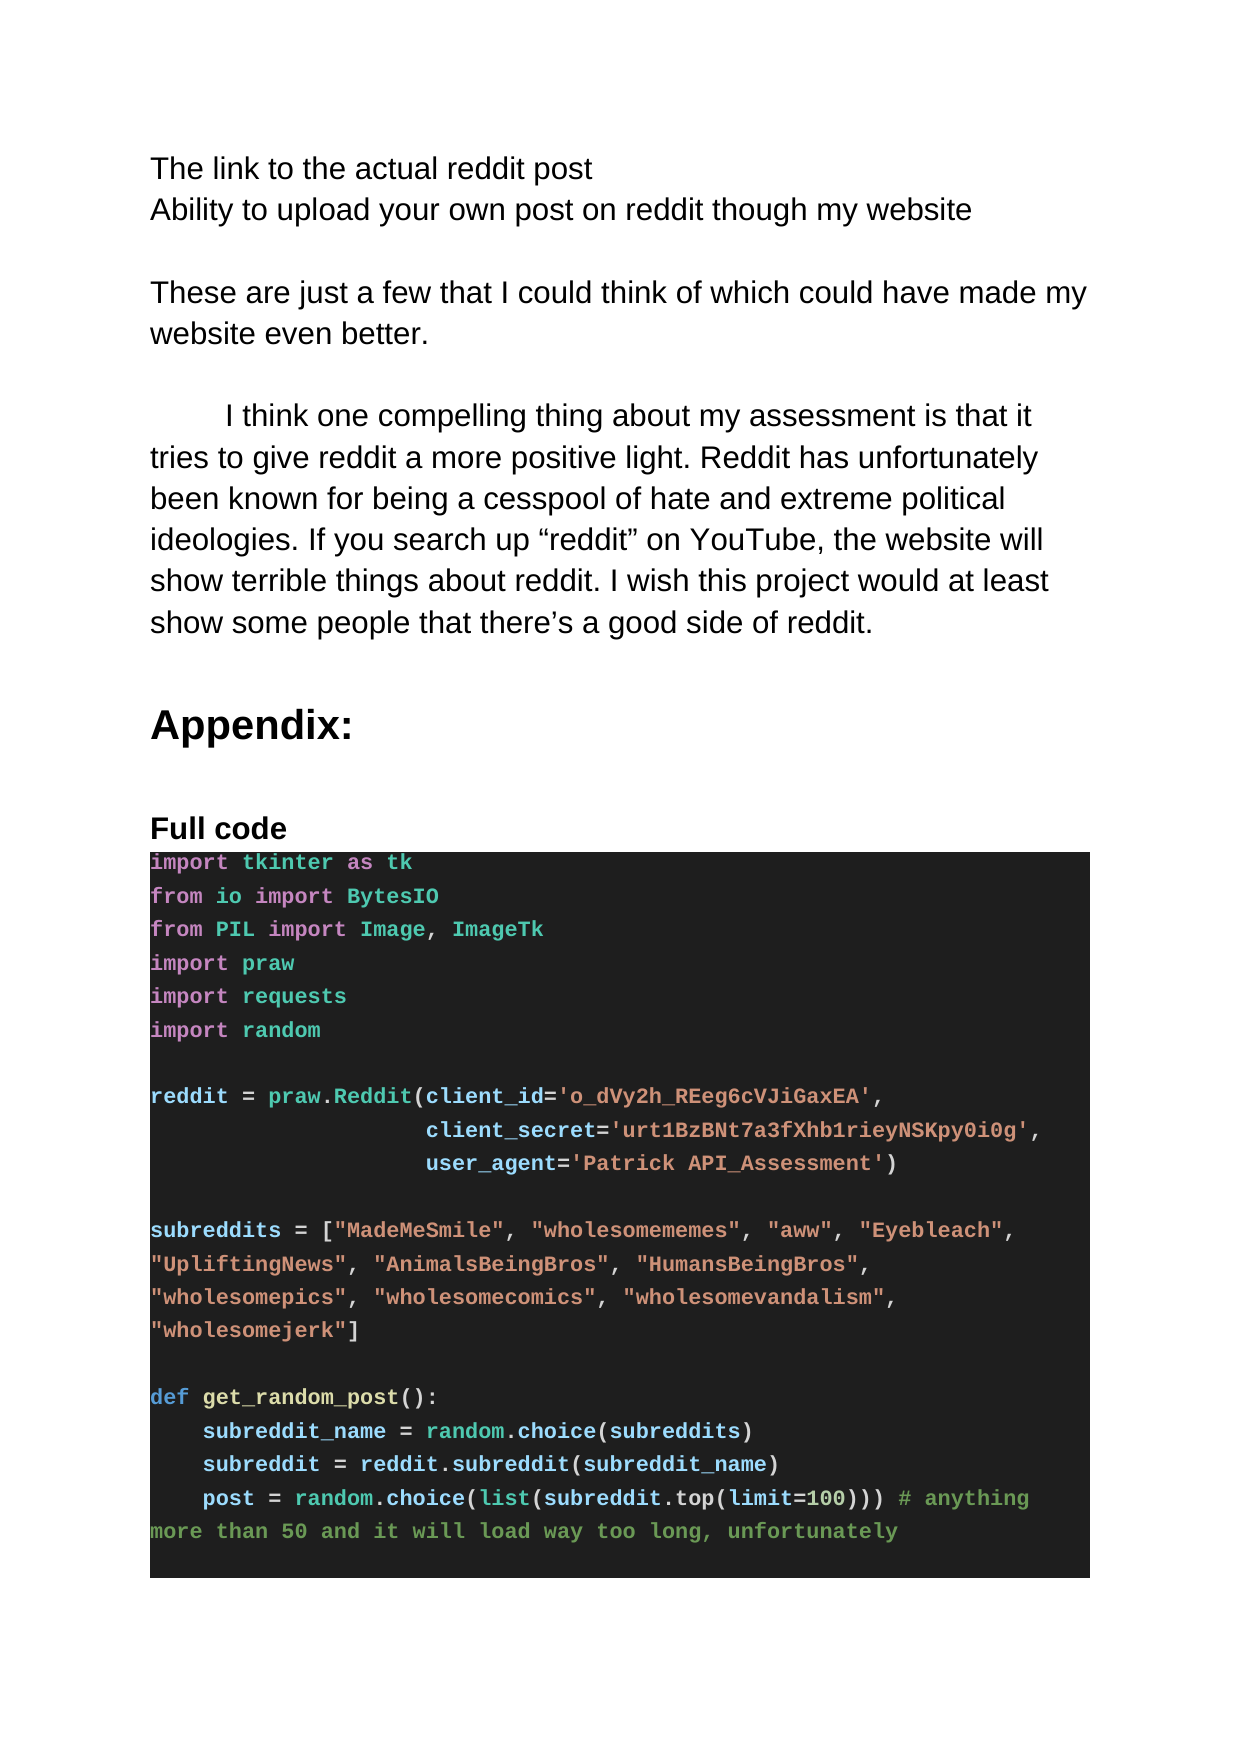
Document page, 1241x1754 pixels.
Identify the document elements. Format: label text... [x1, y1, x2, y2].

text from PIL import Image, ImageTk [150, 918, 1090, 943]
text subreddit_name = random.choice(subreddits) [150, 1420, 1090, 1445]
text def get_random_post(): [150, 1387, 1090, 1411]
text client_secret='urt1BzBNt7a3fXhb1rieyNSKpy0i0g', [150, 1119, 1090, 1144]
text subreddits = ["MadeMeSmile", "wholesomememes", "aww", "Eyebleach", "UpliftingNews", "AnimalsBeingBros", "HumansBeingBros", "wholesomepics", "wholesomecomics", "wholesomevandalism", "wholesomejerk"] [150, 1219, 1090, 1344]
text import requests [150, 985, 1090, 1010]
text import praw [150, 952, 1090, 977]
text These are just a few that I could think of which could have made my website even better. [150, 274, 1090, 351]
text import tkinter as tk [150, 852, 1090, 876]
text The link to the actual reddit post [150, 150, 1090, 186]
text post = random.choice(list(subreddit.top(limit=100))) # anything more than 50 and it will load way too long, unfortunately [150, 1487, 1090, 1545]
text from io import BytesIO [150, 885, 1090, 910]
text import random [150, 1019, 1090, 1043]
text I think one compelling thing about my assessment is that it tries to give reddit a more positive light. Reddit has unfortunately been known for being a cesspool of hate and extreme political ideologies. If you search up “reddit” on YouTube, the website will show terrible things about reddit. I wish this project would at least show some people that there’s a good side of reddit. [150, 397, 1090, 640]
text subreddit = reddit.subreddit(subreddit_name) [150, 1453, 1090, 1478]
text Full code [150, 810, 1090, 846]
text reddit = praw.Reddit(client_id='o_dVy2h_REeg6cVJiGaxEA', [150, 1086, 1090, 1110]
text user_agent='Patrick API_Assessment') [150, 1152, 1090, 1177]
text Appendix: [150, 700, 1090, 748]
text Ability to upload your own post on reddit though my website [150, 191, 1090, 227]
